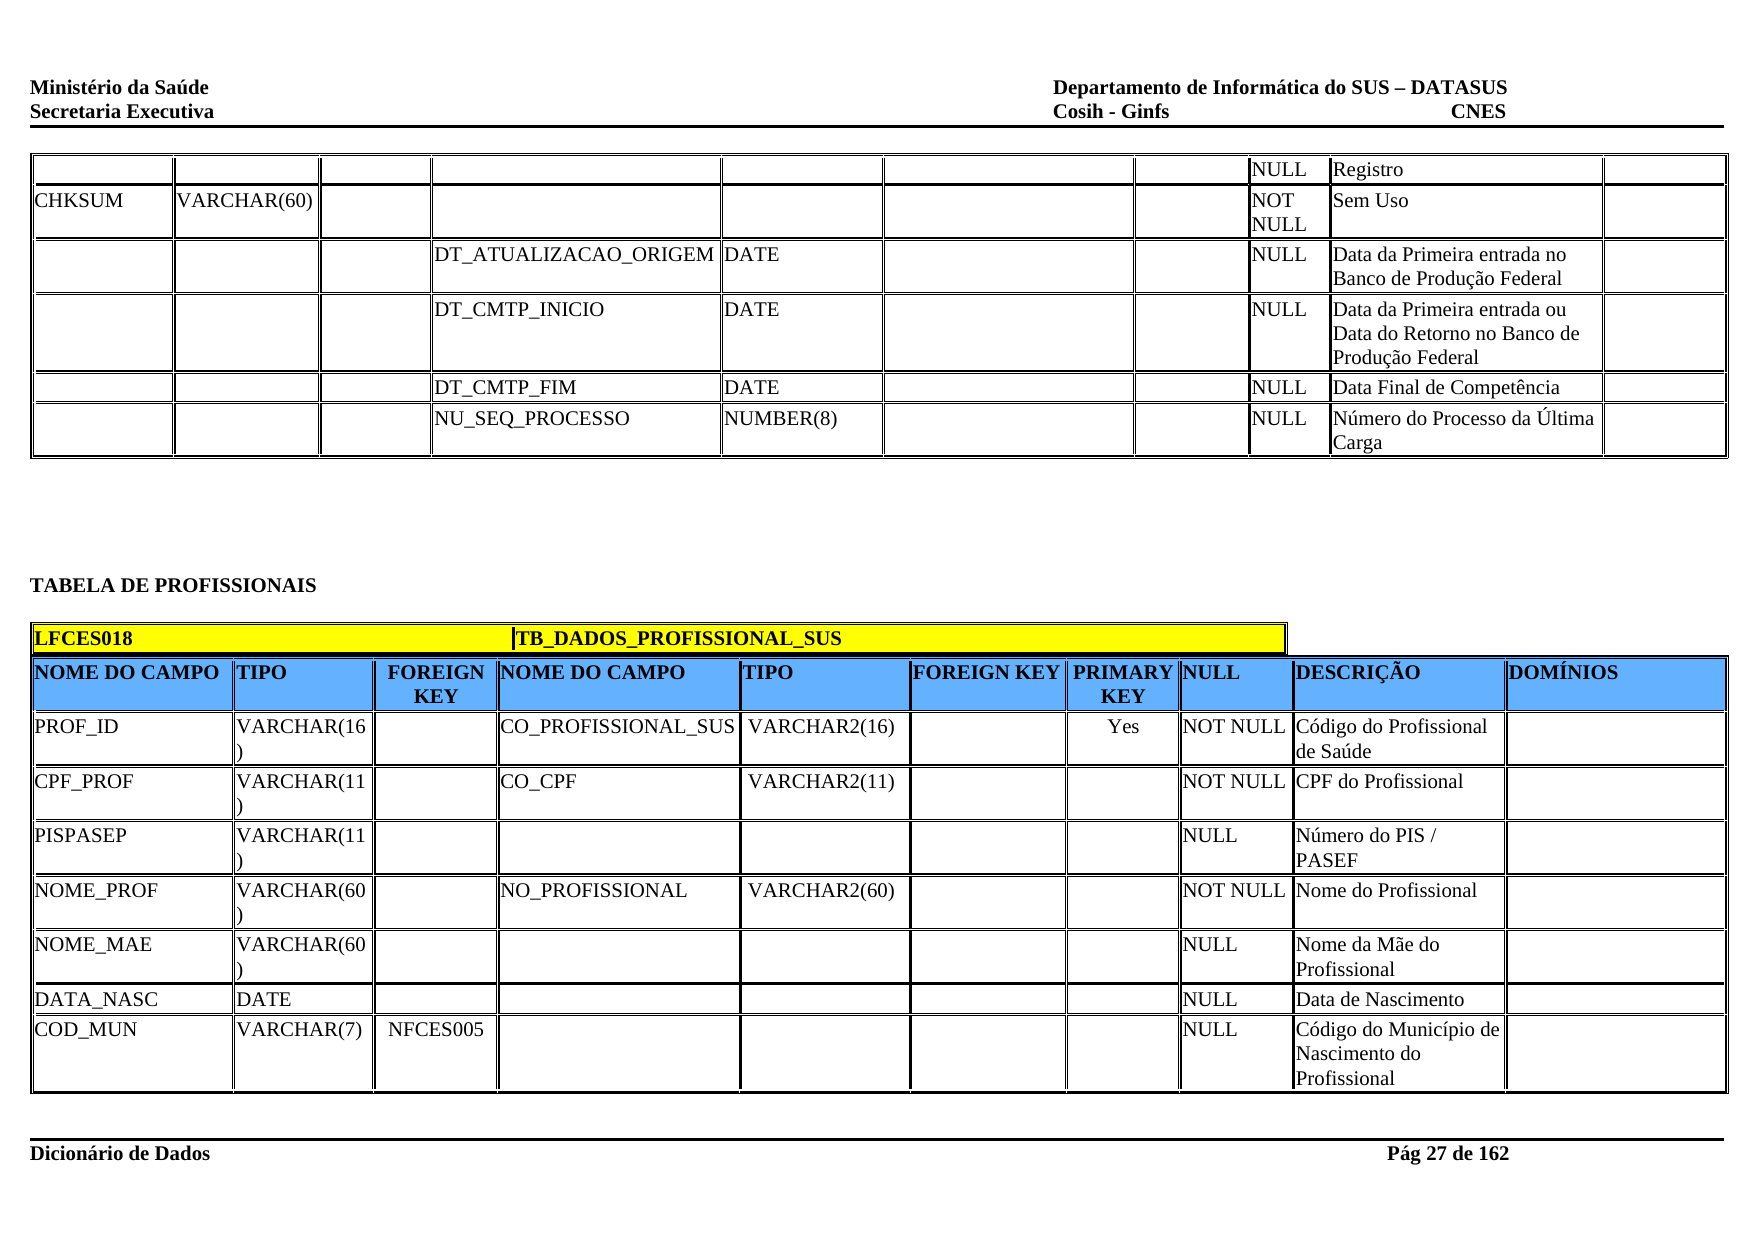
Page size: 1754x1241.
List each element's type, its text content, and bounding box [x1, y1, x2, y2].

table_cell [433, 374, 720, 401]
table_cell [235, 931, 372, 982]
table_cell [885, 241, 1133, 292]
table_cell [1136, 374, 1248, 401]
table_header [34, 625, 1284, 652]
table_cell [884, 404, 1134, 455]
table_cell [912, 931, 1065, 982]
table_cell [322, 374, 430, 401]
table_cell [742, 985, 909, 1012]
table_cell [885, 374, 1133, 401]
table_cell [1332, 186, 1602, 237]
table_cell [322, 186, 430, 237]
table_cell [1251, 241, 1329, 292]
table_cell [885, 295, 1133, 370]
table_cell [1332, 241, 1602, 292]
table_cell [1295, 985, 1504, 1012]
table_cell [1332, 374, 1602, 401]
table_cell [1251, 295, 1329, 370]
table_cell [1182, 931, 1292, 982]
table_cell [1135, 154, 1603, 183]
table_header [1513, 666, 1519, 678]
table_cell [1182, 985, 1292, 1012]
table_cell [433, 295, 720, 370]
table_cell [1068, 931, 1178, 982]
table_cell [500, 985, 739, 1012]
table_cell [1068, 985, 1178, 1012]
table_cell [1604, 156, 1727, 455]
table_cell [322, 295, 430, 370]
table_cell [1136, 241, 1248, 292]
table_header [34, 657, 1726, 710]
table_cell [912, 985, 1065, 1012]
text TABELA DE PROFISSIONAIS [29, 573, 1724, 597]
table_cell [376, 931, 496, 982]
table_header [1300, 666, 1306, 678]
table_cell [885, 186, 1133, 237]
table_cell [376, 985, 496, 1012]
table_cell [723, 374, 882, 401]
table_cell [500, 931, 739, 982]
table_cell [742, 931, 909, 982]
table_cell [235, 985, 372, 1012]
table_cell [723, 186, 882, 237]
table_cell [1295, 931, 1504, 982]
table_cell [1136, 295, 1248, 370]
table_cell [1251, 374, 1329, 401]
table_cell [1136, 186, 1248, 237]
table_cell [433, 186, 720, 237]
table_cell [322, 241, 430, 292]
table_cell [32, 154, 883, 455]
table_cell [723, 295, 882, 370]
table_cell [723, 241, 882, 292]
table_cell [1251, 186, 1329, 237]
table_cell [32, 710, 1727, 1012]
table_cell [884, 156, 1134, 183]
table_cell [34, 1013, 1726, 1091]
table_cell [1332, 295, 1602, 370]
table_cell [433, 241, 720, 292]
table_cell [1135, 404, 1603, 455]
